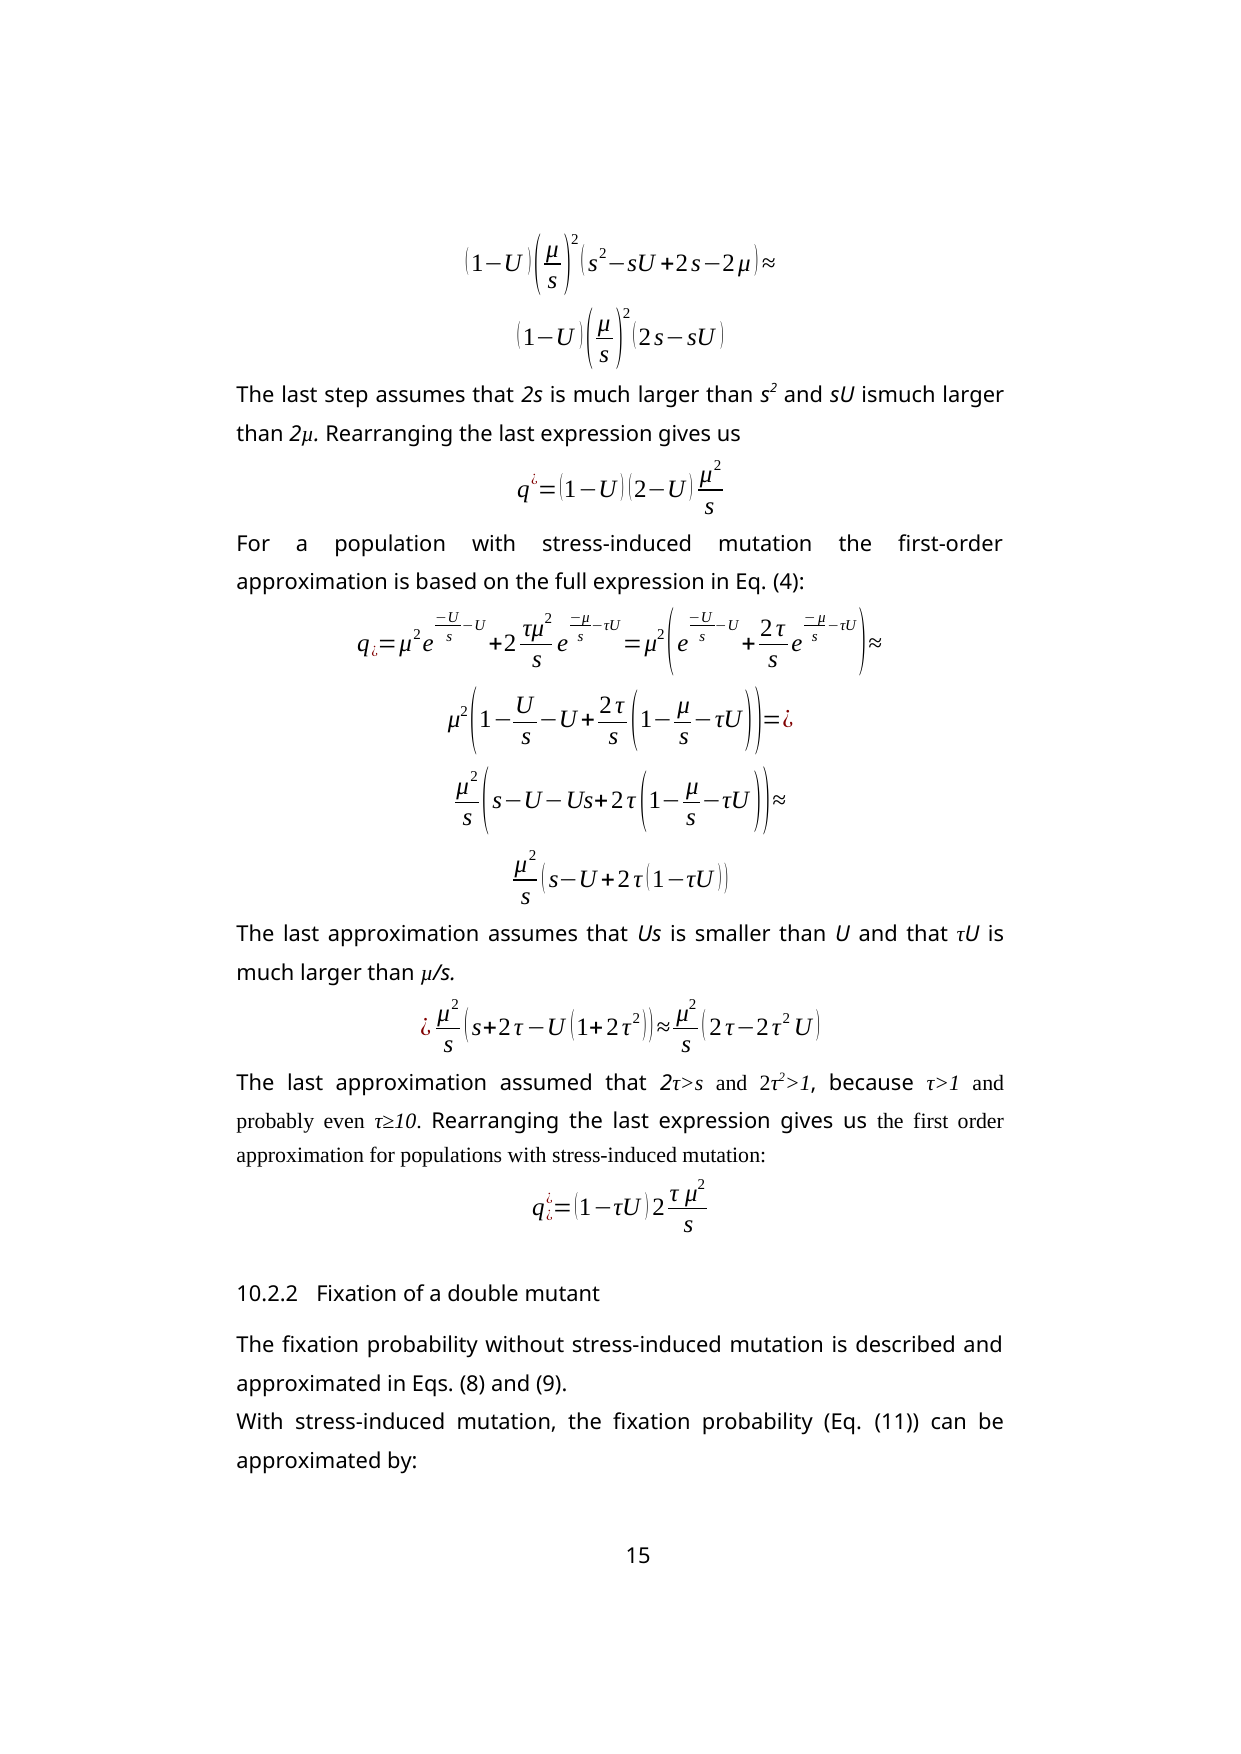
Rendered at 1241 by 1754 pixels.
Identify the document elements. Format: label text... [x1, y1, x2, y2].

text The last approximation assumes that Us is smaller than U and that τU is much larger than µ/s. [236, 918, 1004, 986]
subtitle Fixation of a double mutant [236, 1278, 1004, 1307]
text The last step assumes that 2s is much larger than s2 and sU ismuch larger than 2µ. Rearranging the last expression gives us [236, 379, 1004, 447]
text The last approximation assumed that 2τ>s and 2τ2>1, because τ>1 and probably even τ≥10. Rearranging the last expression gives us the first order approximation for populations with stress-induced mutation: [236, 1066, 1004, 1168]
text With stress-induced mutation, the fixation probability (Eq. (11)) can be approximated by: [236, 1406, 1004, 1474]
text For a population with stress-induced mutation the first-order approximation is based on the full expression in Eq. (4): [236, 528, 1004, 596]
text The fixation probability without stress-induced mutation is described and approximated in Eqs. (8) and (9). [236, 1329, 1004, 1397]
